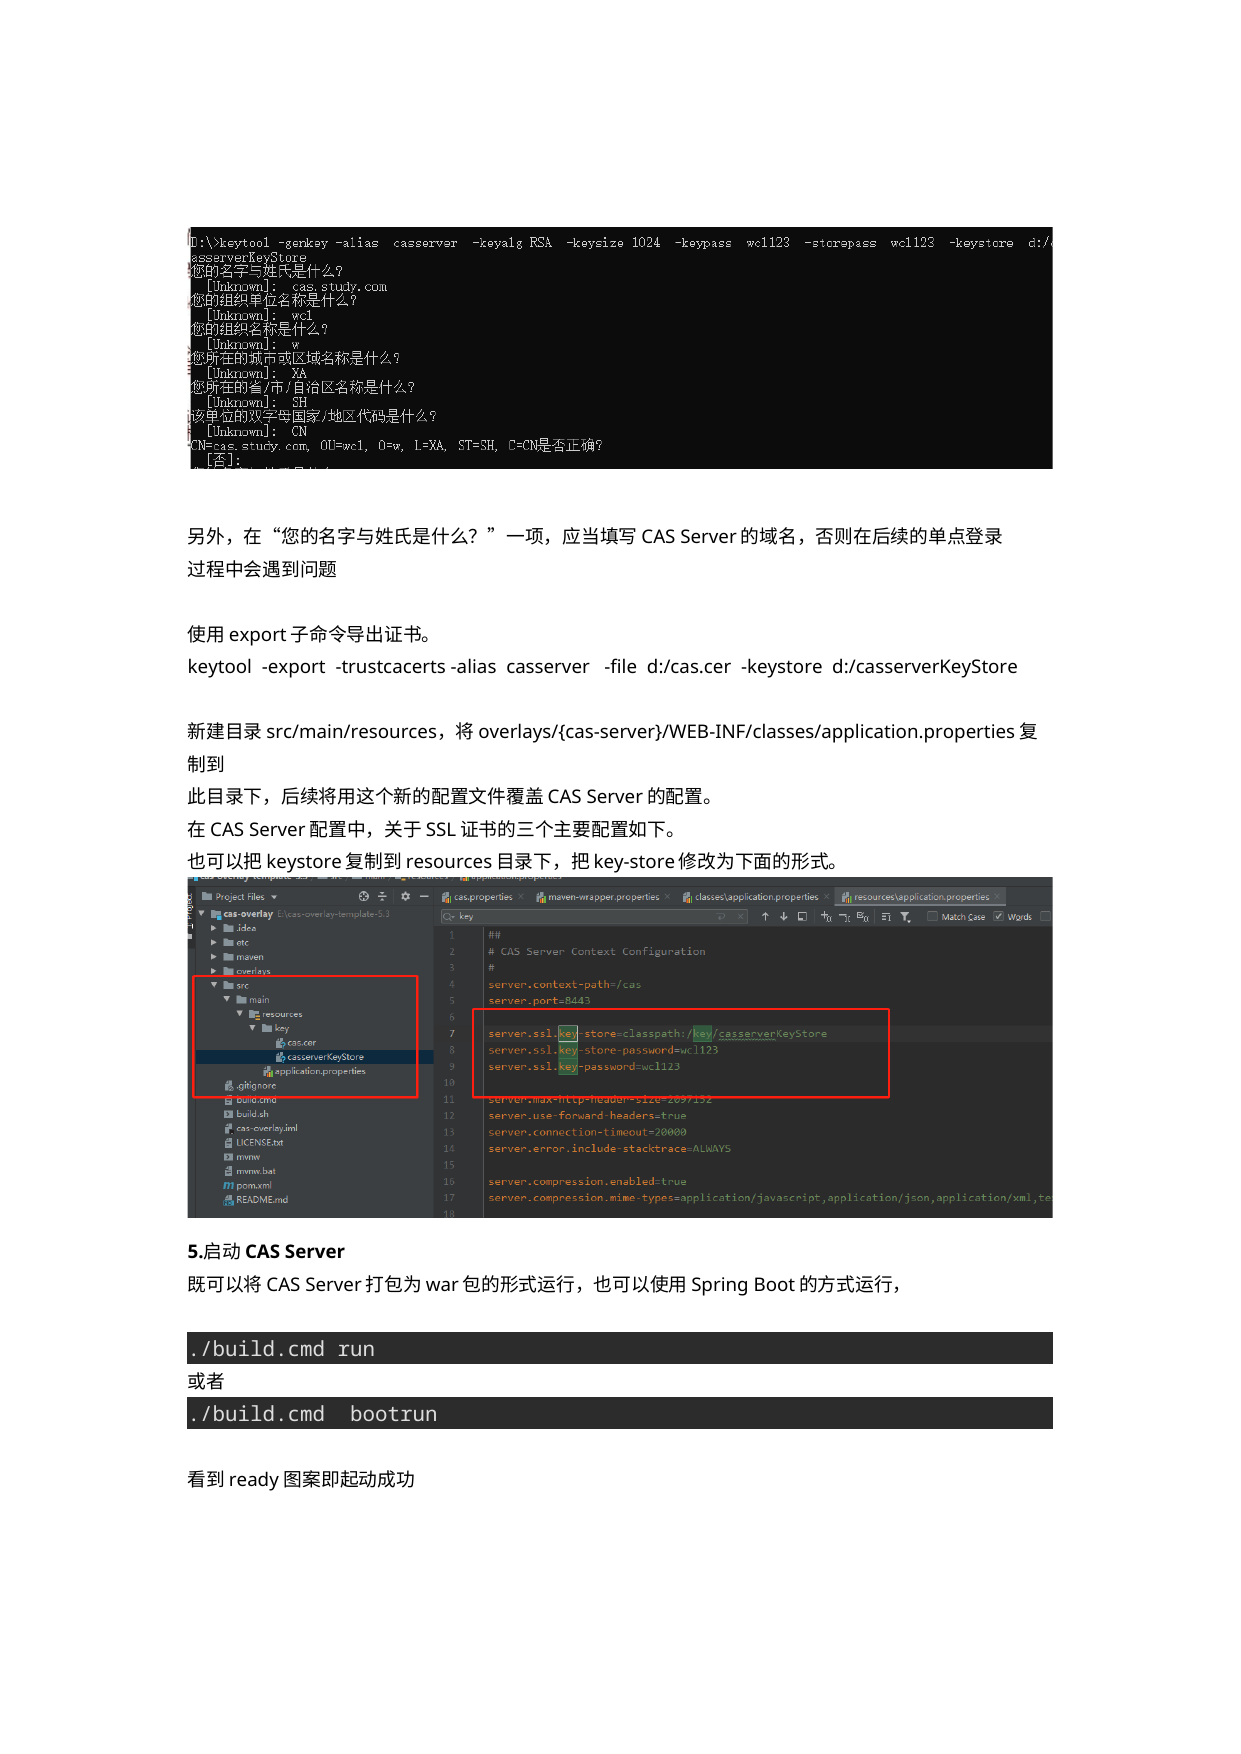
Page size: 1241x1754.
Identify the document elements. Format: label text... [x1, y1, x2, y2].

picture [187, 227, 1053, 469]
text 也可以把keystore复制到resources目录下，把key-store修改为下面的形式。 [187, 844, 1053, 877]
text 此目录下，后续将用这个新的配置文件覆盖CAS Server的配置。 [187, 779, 1053, 812]
text 看到ready 图案即起动成功 [187, 1462, 1053, 1494]
text ./build.cmd bootrun [187, 1397, 1053, 1429]
text 既可以将CAS Server打包为war包的形式运行，也可以使用Spring Boot的方式运行， [187, 1267, 1053, 1299]
text 5.启动CAS Server [187, 1234, 1053, 1267]
text 过程中会遇到问题 [187, 552, 1053, 584]
text 另外，在“您的名字与姓氏是什么？”一项，应当填写CAS Server的域名，否则在后续的单点登录 [187, 519, 1053, 552]
text ./build.cmd run [187, 1332, 1053, 1364]
text 新建目录src/main/resources，将overlays/{cas-server}/WEB-INF/classes/application.properties复制到 [187, 714, 1053, 779]
text keytool -export -trustcacerts -alias casserver -file d:/cas.cer -keystore d:/casserverKeyStore [187, 649, 1053, 682]
picture [187, 877, 1053, 1218]
text 在CAS Server配置中，关于SSL证书的三个主要配置如下。 [187, 812, 1053, 844]
text 或者 [187, 1364, 1053, 1397]
text 使用export子命令导出证书。 [187, 617, 1053, 649]
